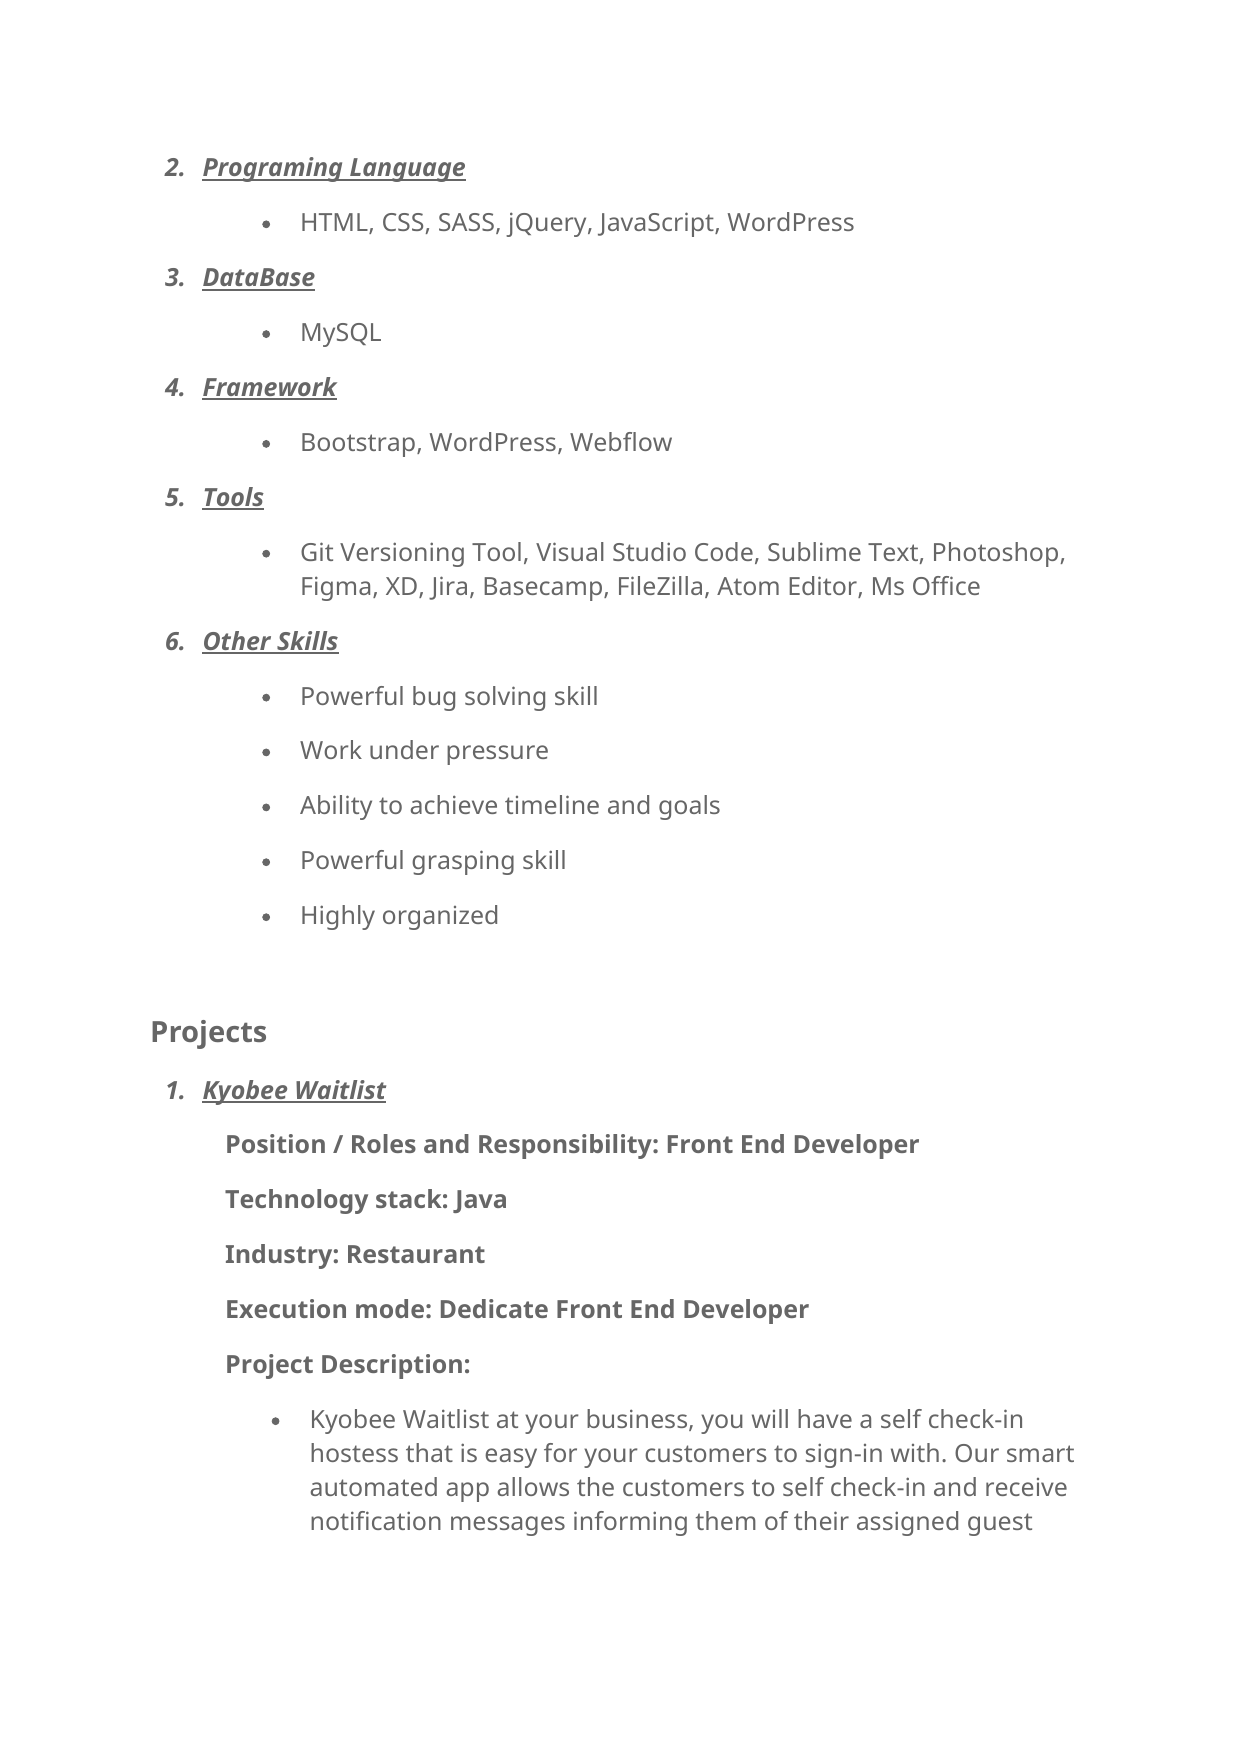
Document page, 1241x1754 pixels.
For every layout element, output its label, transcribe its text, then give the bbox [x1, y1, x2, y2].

list Bootstrap, WordPress, Webflow [262, 424, 1090, 458]
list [272, 1402, 1090, 1538]
list Git Versioning Tool, Visual Studio Code, Sublime Text, Photoshop, Figma, XD, Jira, Basecamp, FileZilla, Atom Editor, Ms Office [262, 534, 1090, 602]
list HTML, CSS, SASS, jQuery, JavaScript, WordPress [262, 205, 1090, 239]
list DataBase [165, 260, 1090, 294]
list Kyobee Waitlist [165, 1072, 1090, 1106]
list Tools [165, 479, 1090, 513]
list Powerful bug solving skill [262, 678, 1090, 712]
text Project Description: [150, 1347, 1090, 1381]
list Highly organized [262, 898, 1090, 932]
text Projects [150, 1012, 1090, 1051]
text Position / Roles and Responsibility: Front End Developer [150, 1127, 1090, 1161]
list Programing Language [165, 150, 1090, 184]
text Execution mode: Dedicate Front End Developer [150, 1292, 1090, 1326]
list Other Skills [165, 623, 1090, 657]
text Industry: Restaurant [150, 1237, 1090, 1271]
list Framework [165, 369, 1090, 404]
list Powerful grasping skill [262, 843, 1090, 877]
text Technology stack: Java [150, 1182, 1090, 1216]
list Ability to achieve timeline and goals [262, 788, 1090, 822]
list Work under pressure [262, 733, 1090, 767]
list MySQL [262, 315, 1090, 349]
